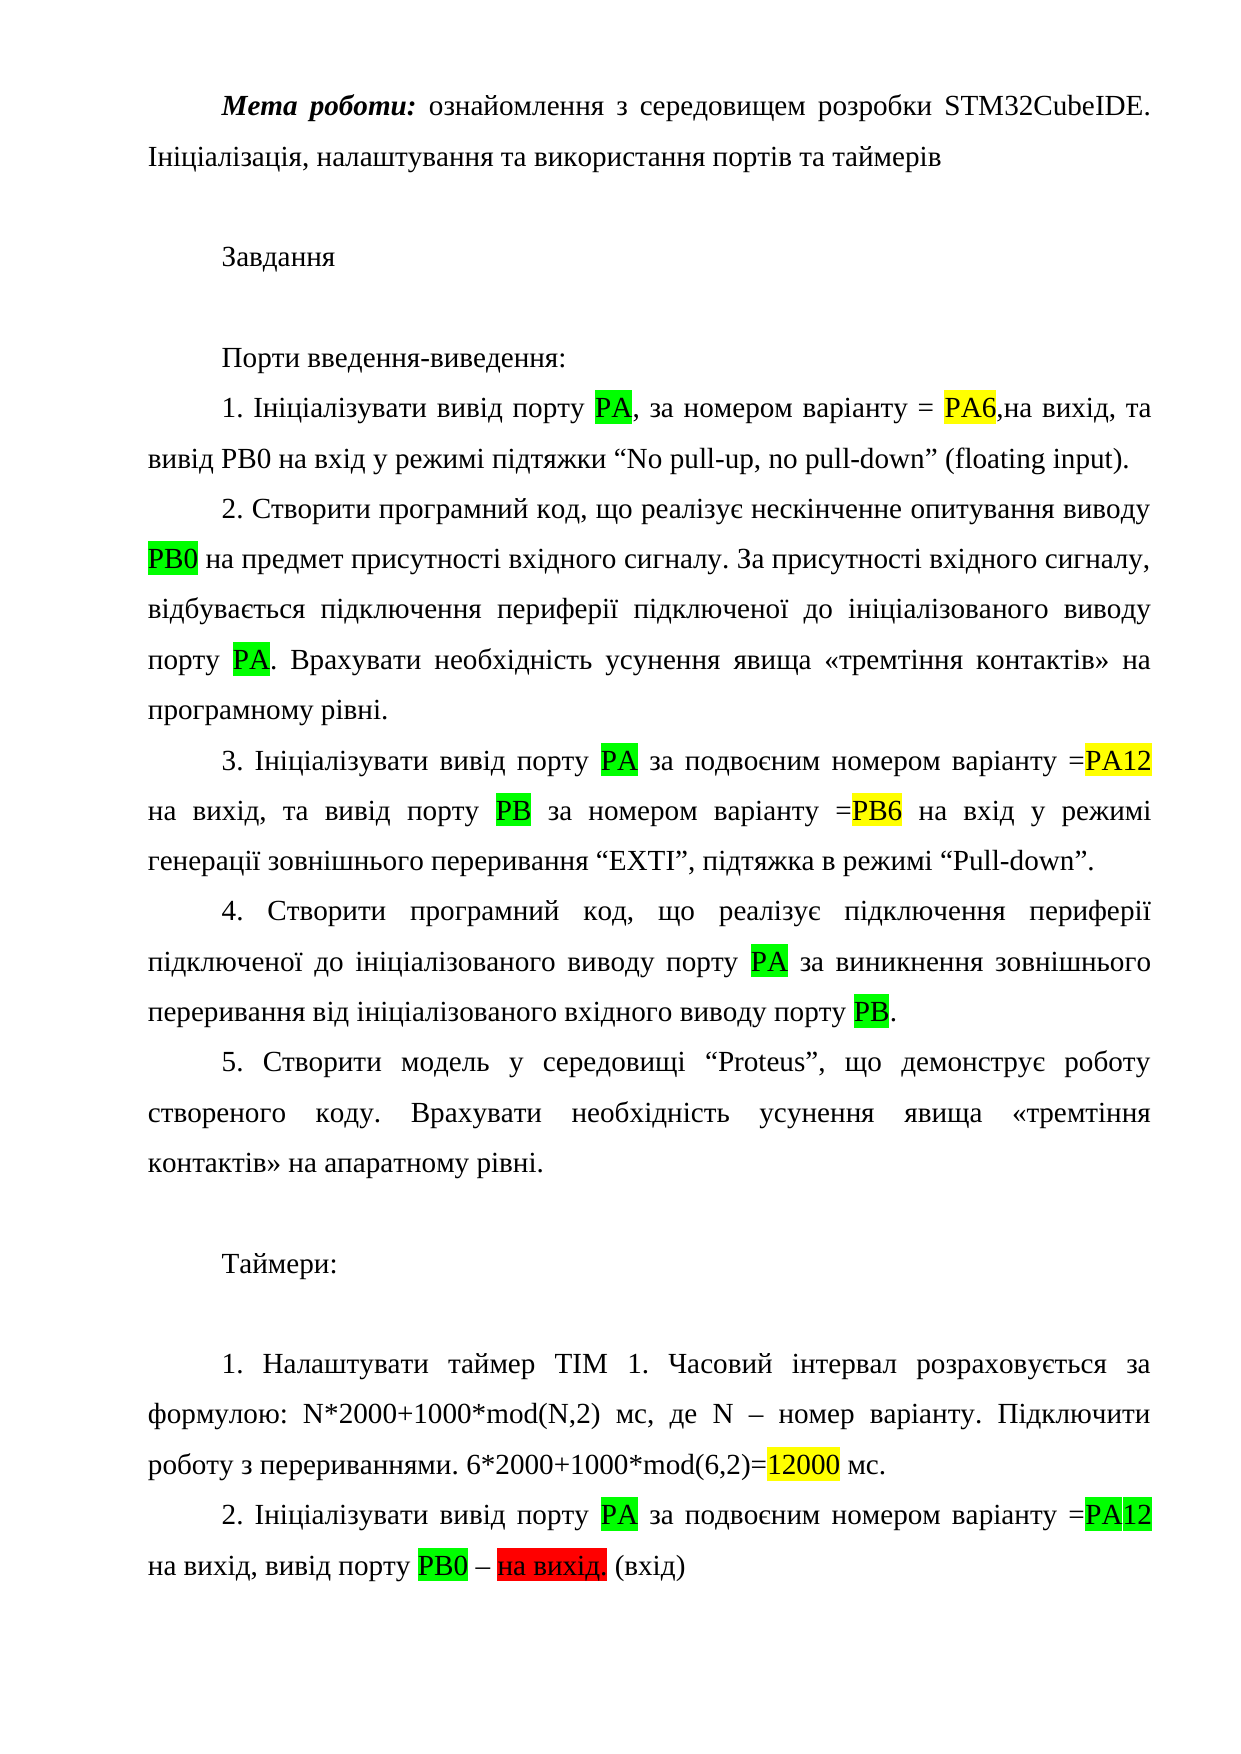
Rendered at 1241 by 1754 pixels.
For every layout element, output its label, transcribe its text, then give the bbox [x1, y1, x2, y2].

text 3. Ініціалізувати вивід порту PA за подвоєним номером варіанту =PA12 на вихід, та вивід порту РВ за номером варіанту =PB6 на вхід у режимі генерації зовнішнього переривання “EXTI”, підтяжка в режимі “Pull-down”. [148, 743, 1152, 877]
text Таймери: [148, 1246, 1152, 1279]
text 5. Створити модель у середовищі “Proteus”, що демонструє роботу створеного коду. Врахувати необхідність усунення явища «тремтіння контактів» на апаратному рівні. [148, 1044, 1152, 1179]
text 4. Створити програмний код, що реалізує підключення периферії підключеної до ініціалізованого виводу порту РА за виникнення зовнішнього переривання від ініціалізованого вхідного виводу порту РВ. [148, 893, 1152, 1028]
text Мета роботи: ознайомлення з середовищем розробки STM32CubeIDE. Ініціалізація, налаштування та використання портів та таймерів [148, 88, 1152, 172]
text 2. Створити програмний код, що реалізує нескінченне опитування виводу РВ0 на предмет присутності вхідного сигналу. За присутності вхідного сигналу, відбувається підключення периферії підключеної до ініціалізованого виводу порту РА. Врахувати необхідність усунення явища «тремтіння контактів» на програмному рівні. [148, 491, 1152, 726]
text Порти введення-виведення: [148, 340, 1152, 374]
text 1. Ініціалізувати вивід порту PA, за номером варіанту = PA6,на вихід, та вивід РВ0 на вхід у режимі підтяжки “No pull-up, no pull-down” (floating input). [148, 390, 1152, 474]
text 1. Налаштувати таймер ТІМ 1. Часовий інтервал розраховується за формулою: N*2000+1000*mod(N,2) мс, де N – номер варіанту. Підключити роботу з перериваннями. 6*2000+1000*mod(6,2)=12000 мс. [148, 1346, 1152, 1481]
text 2. Ініціалізувати вивід порту PA за подвоєним номером варіанту =PA12 на вихід, вивід порту PB0 – на вихід. (вхід) [148, 1497, 1152, 1581]
text Завдання [148, 239, 1152, 273]
